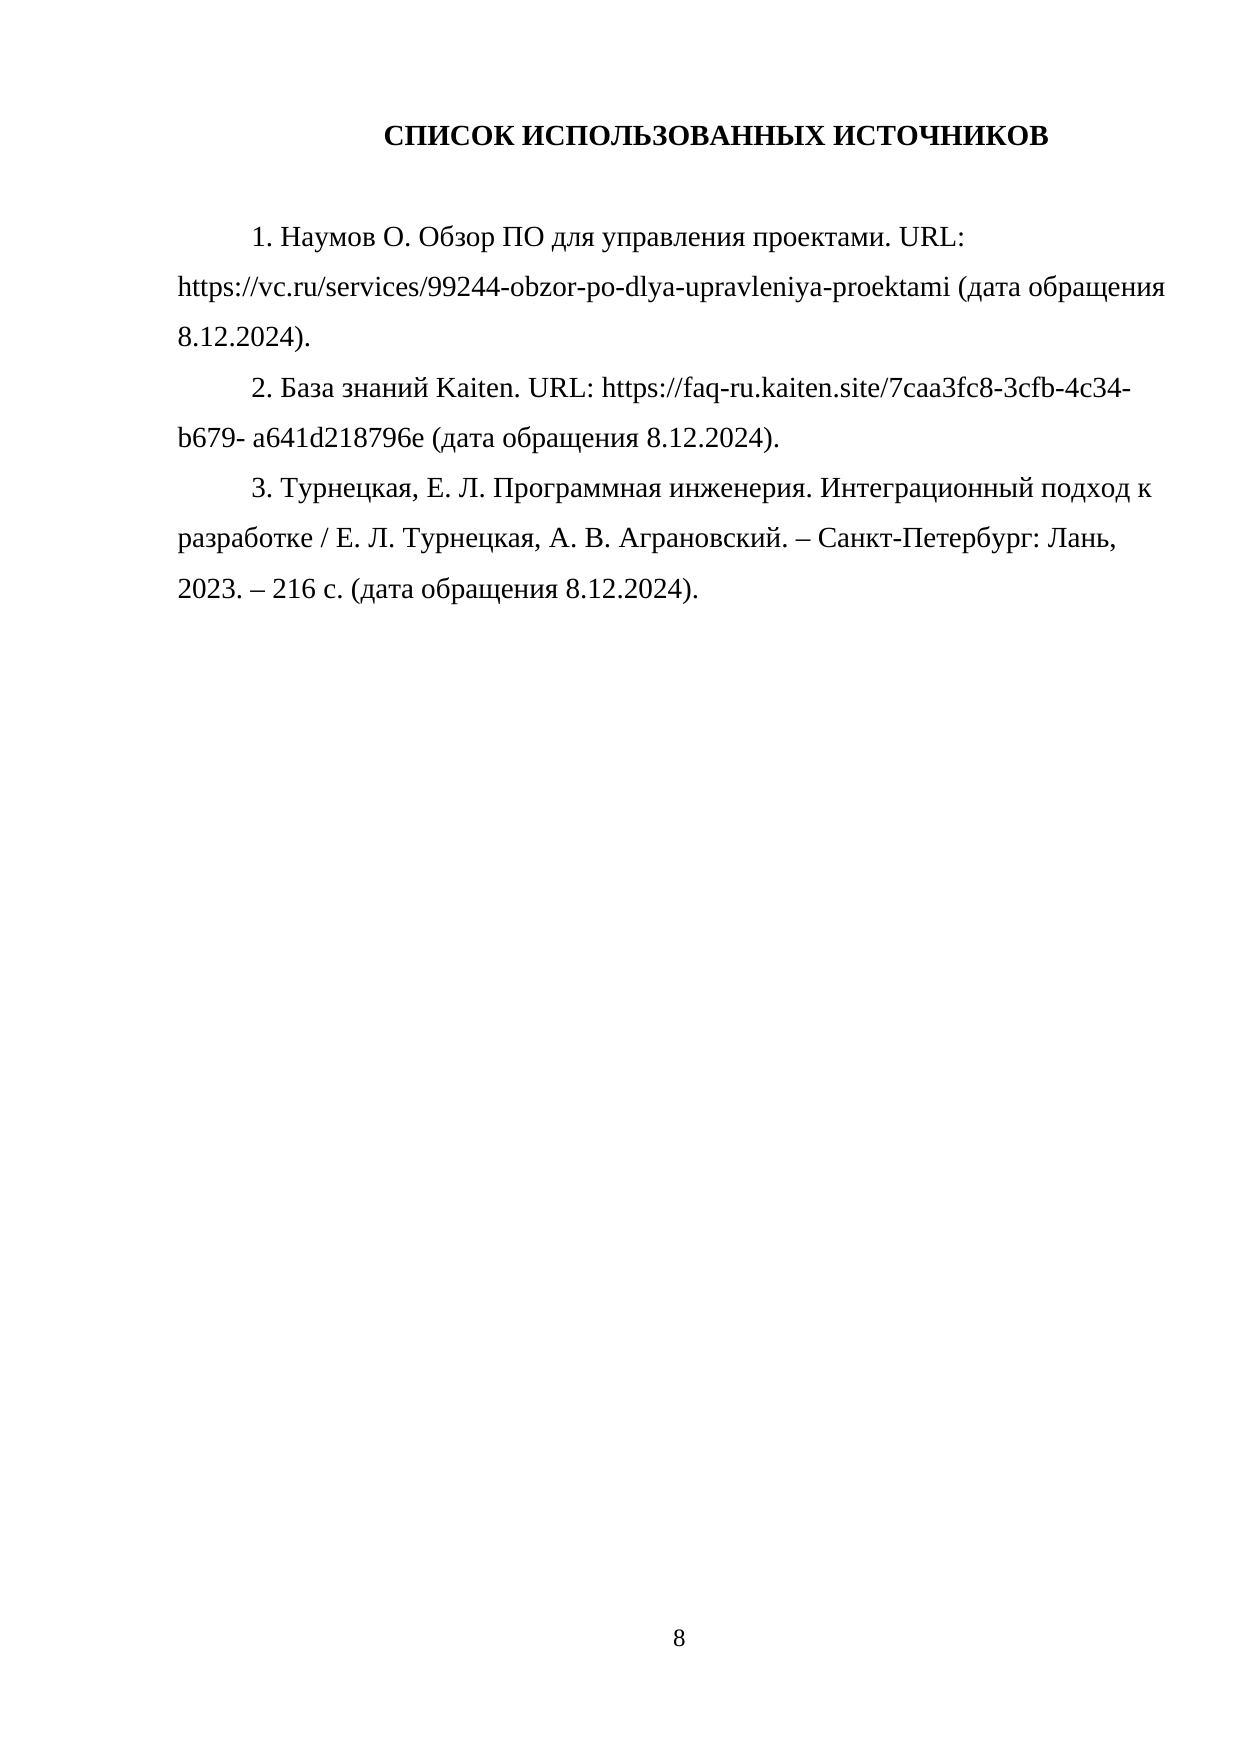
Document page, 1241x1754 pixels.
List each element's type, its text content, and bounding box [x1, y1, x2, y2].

text 3. Турнецкая, Е. Л. Программная инженерия. Интеграционный подход к разработке / Е. Л. Турнецкая, А. В. Аграновский. – Санкт-Петербург: Лань, 2023. – 216 с. (дата обращения 8.12.2024). [177, 470, 1181, 604]
text 2. База знаний Kaiten. URL: https://faq-ru.kaiten.site/7caa3fc8-3cfb-4c34-b679- a641d218796e (дата обращения 8.12.2024). [177, 370, 1181, 453]
text СПИСОК ИСПОЛЬЗОВАННЫХ ИСТОЧНИКОВ [177, 118, 1181, 152]
text 1. Наумов О. Обзор ПО для управления проектами. URL: https://vc.ru/services/99244-obzor-po-dlya-upravleniya-proektami (дата обращения 8.12.2024). [177, 219, 1181, 353]
